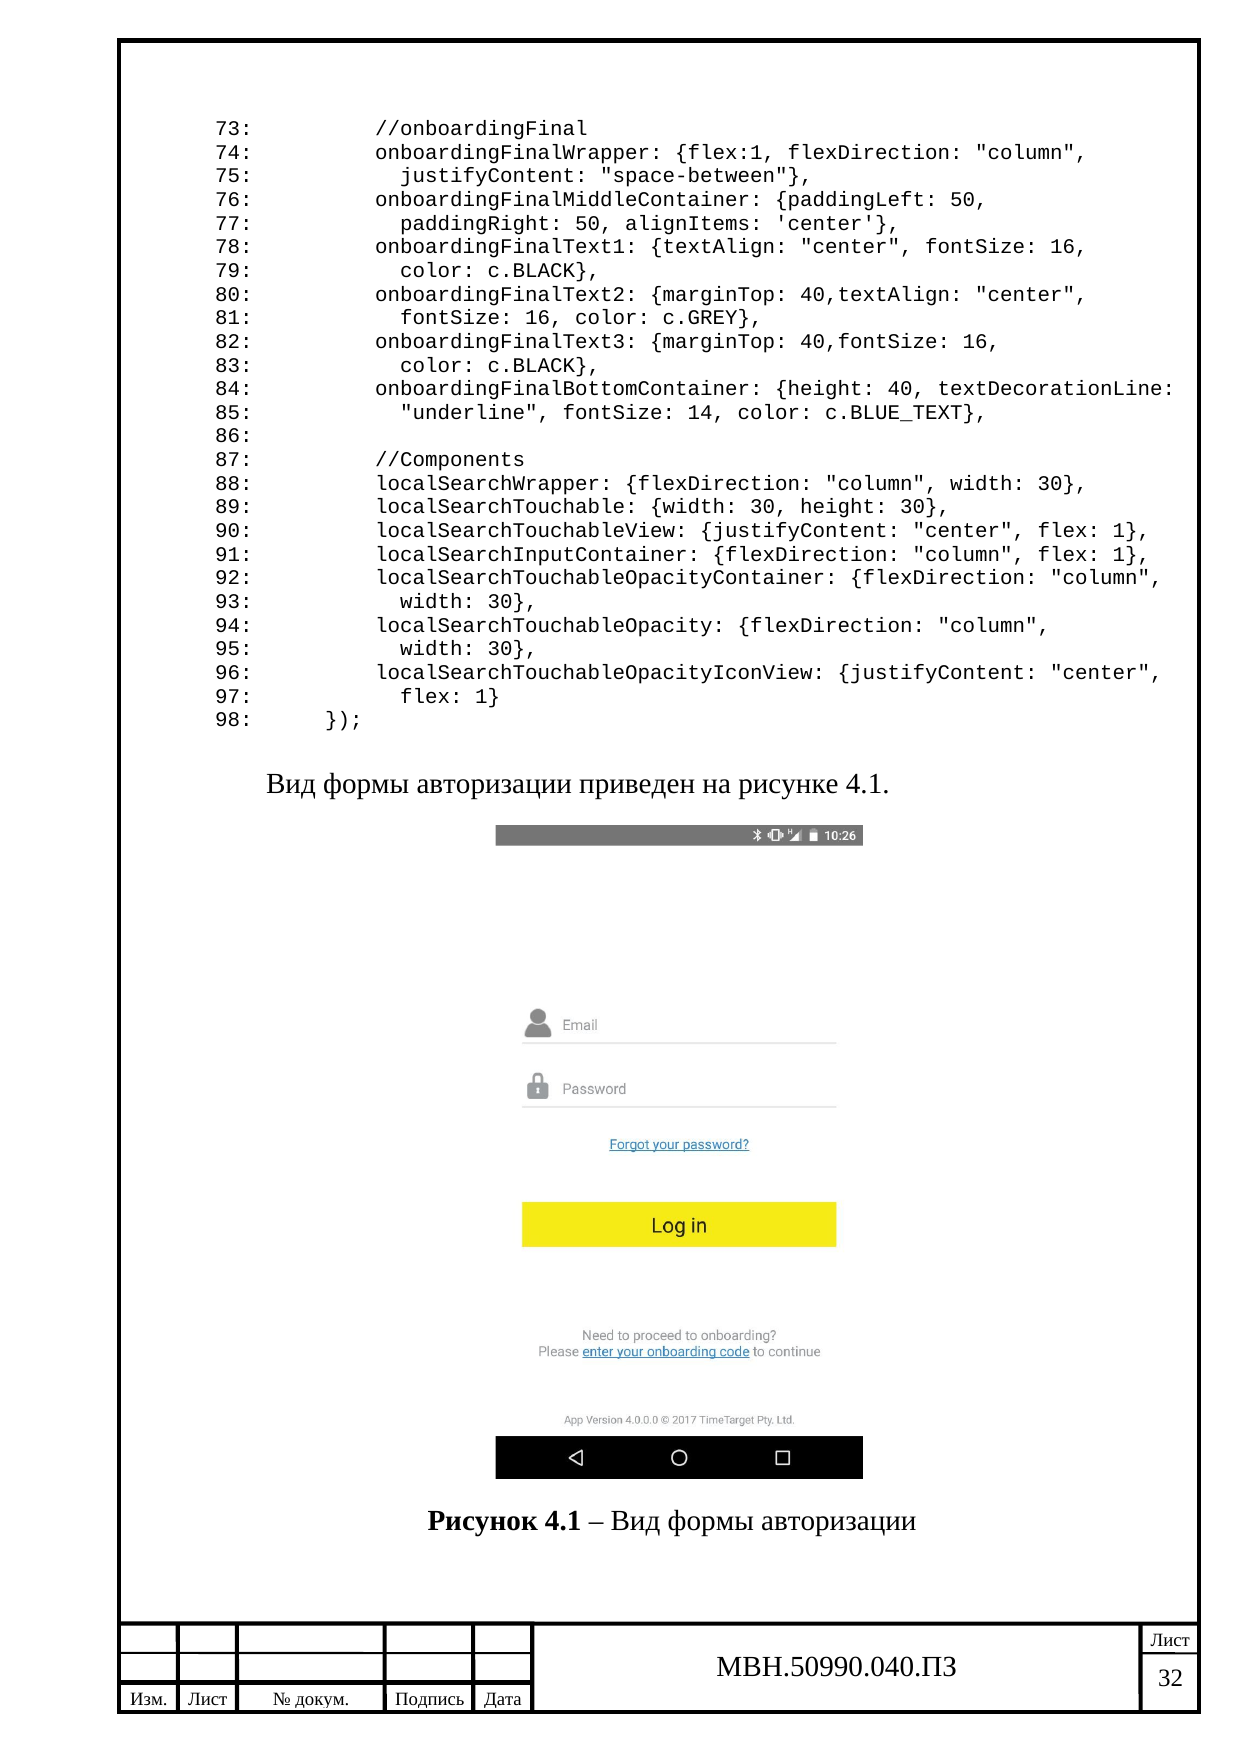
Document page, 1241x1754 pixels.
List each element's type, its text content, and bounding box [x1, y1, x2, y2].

text Рисунок 4.1 – Вид формы авторизации [177, 1503, 1167, 1537]
list fontSize: 16, color: c.GREY}, [215, 307, 1181, 331]
list justifyContent: "space-between"}, [215, 165, 1181, 189]
list //onboardingFinal [215, 118, 1181, 142]
list localSearchWrapper: {flexDirection: "column", width: 30}, [215, 473, 1181, 496]
list "underline", fontSize: 14, color: c.BLUE_TEXT}, [215, 402, 1181, 426]
list flex: 1} [215, 686, 1181, 709]
list width: 30}, [215, 591, 1181, 615]
list color: c.BLACK}, [215, 260, 1181, 284]
list //Components [215, 449, 1181, 473]
list localSearchTouchableOpacity: {flexDirection: "column", [215, 615, 1181, 638]
list localSearchTouchable: {width: 30, height: 30}, [215, 496, 1181, 520]
list onboardingFinalBottomContainer: {height: 40, textDecorationLine: [215, 378, 1181, 402]
list onboardingFinalWrapper: {flex:1, flexDirection: "column", [215, 142, 1181, 165]
list width: 30}, [215, 638, 1181, 662]
list paddingRight: 50, alignItems: 'center'}, [215, 213, 1181, 236]
list onboardingFinalMiddleContainer: {paddingLeft: 50, [215, 189, 1181, 213]
list }); [215, 709, 1181, 733]
list onboardingFinalText2: {marginTop: 40,textAlign: "center", [215, 284, 1181, 307]
text Вид формы авторизации приведен на рисунке 4.1. [177, 766, 1181, 800]
list onboardingFinalText1: {textAlign: "center", fontSize: 16, [215, 236, 1181, 260]
list color: c.BLACK}, [215, 354, 1181, 378]
list localSearchInputContainer: {flexDirection: "column", flex: 1}, [215, 544, 1181, 567]
list localSearchTouchableOpacityIconView: {justifyContent: "center", [215, 662, 1181, 686]
list localSearchTouchableOpacityContainer: {flexDirection: "column", [215, 567, 1181, 591]
picture [495, 825, 863, 1479]
list onboardingFinalText3: {marginTop: 40,fontSize: 16, [215, 331, 1181, 354]
list localSearchTouchableView: {justifyContent: "center", flex: 1}, [215, 520, 1181, 544]
